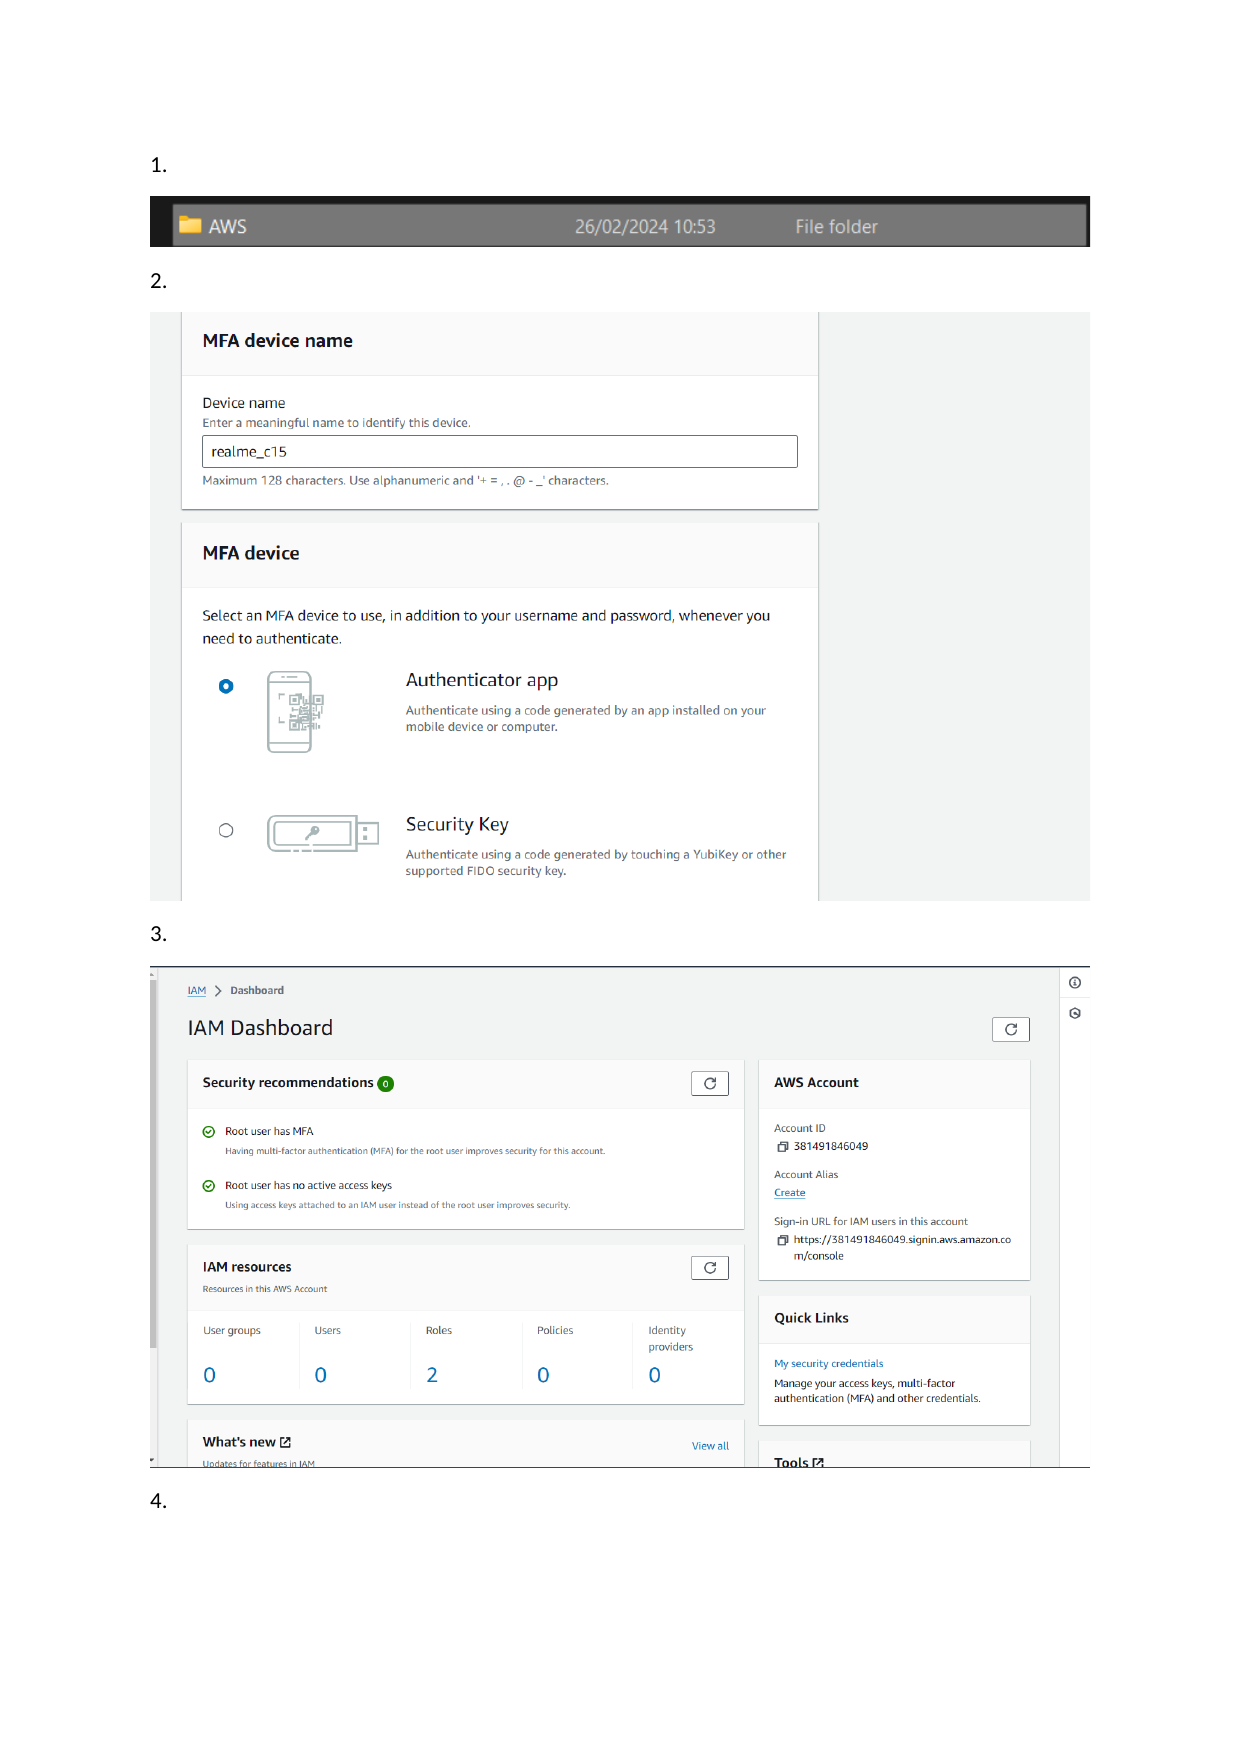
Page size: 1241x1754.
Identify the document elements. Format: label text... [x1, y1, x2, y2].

text 2. [150, 266, 1090, 294]
picture [150, 966, 1091, 1468]
text 3. [150, 919, 1090, 947]
picture [150, 196, 1091, 247]
picture [150, 312, 1091, 901]
text 1. [150, 150, 1090, 178]
text 4. [150, 1487, 1090, 1515]
